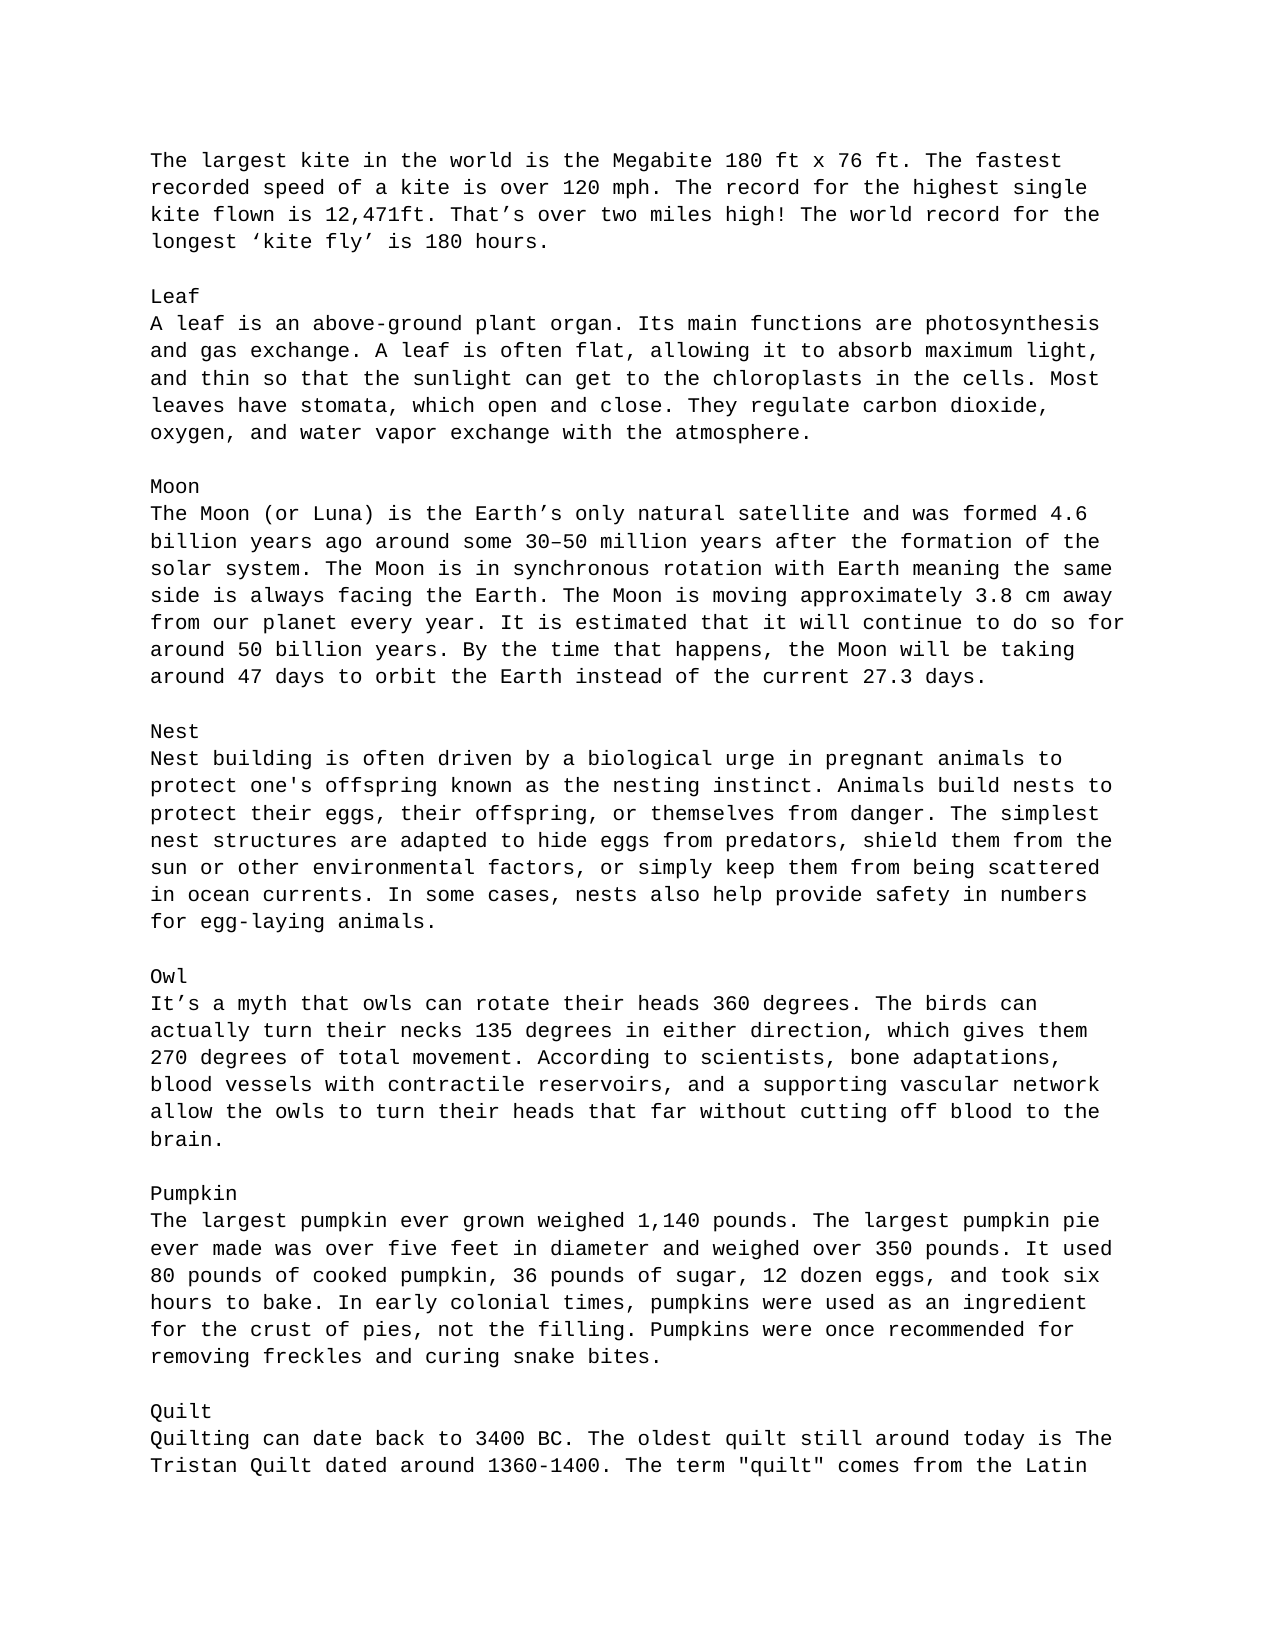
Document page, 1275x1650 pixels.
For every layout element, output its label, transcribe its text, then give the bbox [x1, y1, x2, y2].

text Nest [150, 721, 1125, 744]
text Owl [150, 966, 1125, 989]
text Pumpkin [150, 1183, 1125, 1207]
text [150, 150, 1125, 255]
text The largest pumpkin ever grown weighed 1,140 pounds. The largest pumpkin pie ever made was over five feet in diameter and weighed over 350 pounds. It used 80 pounds of cooked pumpkin, 36 pounds of sugar, 12 dozen eggs, and took six hours to bake. In early colonial times, pumpkins were used as an ingredient for the crust of pies, not the filling. Pumpkins were once recommended for removing freckles and curing snake bites. [150, 1210, 1125, 1370]
text Quilt [150, 1401, 1125, 1424]
text It’s a myth that owls can rotate their heads 360 degrees. The birds can actually turn their necks 135 degrees in either direction, which gives them 270 degrees of total movement. According to scientists, bone adaptations, blood vessels with contractile reservoirs, and a supporting vascular network allow the owls to turn their heads that far without cutting off blood to the brain. [150, 993, 1125, 1152]
text The Moon (or Luna) is the Earth’s only natural satellite and was formed 4.6 billion years ago around some 30–50 million years after the formation of the solar system. The Moon is in synchronous rotation with Earth meaning the same side is always facing the Earth. The Moon is moving approximately 3.8 cm away from our planet every year. It is estimated that it will continue to do so for around 50 billion years. By the time that happens, the Moon will be taking around 47 days to orbit the Earth instead of the current 27.3 days. [150, 503, 1125, 690]
text Nest building is often driven by a biological urge in pregnant animals to protect one's offspring known as the nesting instinct. Animals build nests to protect their eggs, their offspring, or themselves from danger. The simplest nest structures are adapted to hide eggs from predators, shield them from the sun or other environmental factors, or simply keep them from being scattered in ocean currents. In some cases, nests also help provide safety in numbers for egg-laying animals. [150, 748, 1125, 935]
text Leaf [150, 286, 1125, 309]
text A leaf is an above-ground plant organ. Its main functions are photosynthesis and gas exchange. A leaf is often flat, allowing it to absorb maximum light, and thin so that the sunlight can get to the chloroplasts in the cells. Most leaves have stomata, which open and close. They regulate carbon dioxide, oxygen, and water vapor exchange with the atmosphere. [150, 313, 1125, 446]
text Moon [150, 476, 1125, 500]
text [150, 1428, 1125, 1479]
